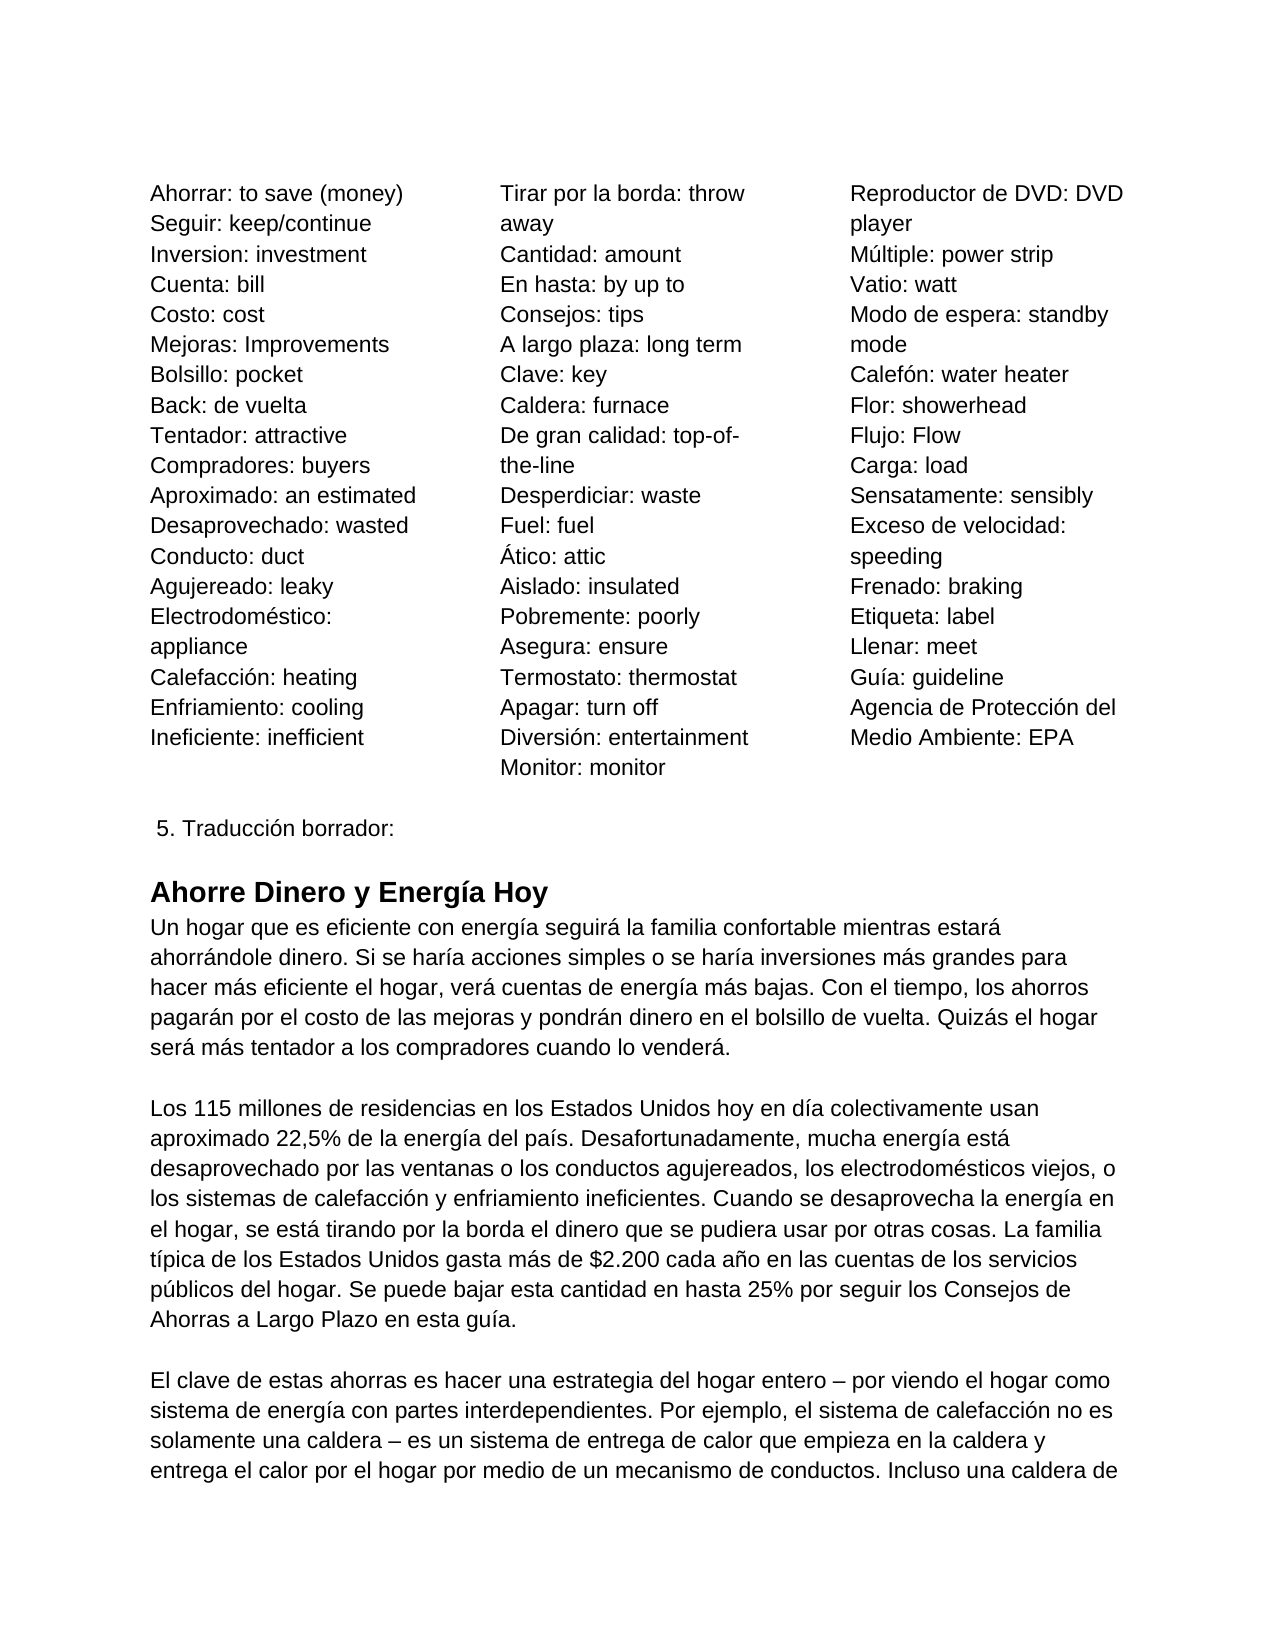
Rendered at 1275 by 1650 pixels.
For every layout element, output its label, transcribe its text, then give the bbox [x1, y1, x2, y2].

text Ático: attic [500, 543, 775, 569]
text Asegura: ensure [500, 633, 775, 660]
text Los 115 millones de residencias en los Estados Unidos hoy en día colectivamente usan aproximado 22,5% de la energía del país. Desafortunadamente, mucha energía está desaprovechado por las ventanas o los conductos agujereados, los electrodomésticos viejos, o los sistemas de calefacción y enfriamiento ineficientes. Cuando se desaprovecha la energía en el hogar, se está tirando por la borda el dinero que se pudiera usar por otras cosas. La familia típica de los Estados Unidos gasta más de $2.200 cada año en las cuentas de los servicios públicos del hogar. Se puede bajar esta cantidad en hasta 25% por seguir los Consejos de Ahorras a Largo Plazo en esta guía. [150, 1095, 1125, 1333]
text Flor: showerhead [850, 392, 1125, 418]
text Un hogar que es eficiente con energía seguirá la familia confortable mientras estará ahorrándole dinero. Si se haría acciones simples o se haría inversiones más grandes para hacer más eficiente el hogar, verá cuentas de energía más bajas. Con el tiempo, los ahorros pagarán por el costo de las mejoras y pondrán dinero en el bolsillo de vuelta. Quizás el hogar será más tentador a los compradores cuando lo venderá. [150, 913, 1125, 1061]
text Carga: load [850, 452, 1125, 478]
text Back: de vuelta [150, 392, 425, 418]
text Termostato: thermostat [500, 663, 775, 690]
text Seguir: keep/continue [150, 210, 425, 237]
text Inversion: investment [150, 241, 425, 267]
text Tentador: attractive [150, 422, 425, 448]
text Compradores: buyers [150, 452, 425, 478]
text Tirar por la borda: throw away [500, 180, 775, 237]
text Calefón: water heater [850, 361, 1125, 388]
text Etiqueta: label [850, 603, 1125, 629]
text Costo: cost [150, 301, 425, 327]
text Múltiple: power strip [850, 241, 1125, 267]
text Fuel: fuel [500, 512, 775, 539]
text Llenar: meet [850, 633, 1125, 660]
text Clave: key [500, 361, 775, 388]
text Agujereado: leaky [150, 573, 425, 599]
text Frenado: braking [850, 573, 1125, 599]
text Electrodoméstico: appliance [150, 603, 425, 660]
text Modo de espera: standby mode [850, 301, 1125, 358]
text Sensatamente: sensibly [850, 482, 1125, 509]
text Agencia de Protección del Medio Ambiente: EPA [850, 694, 1125, 750]
text Ineficiente: inefficient [150, 724, 425, 750]
text De gran calidad: top-of-the-line [500, 422, 775, 478]
text Enfriamiento: cooling [150, 694, 425, 720]
text Calefacción: heating [150, 663, 425, 690]
text Desaprovechado: wasted [150, 512, 425, 539]
text Mejoras: Improvements [150, 331, 425, 358]
text Conducto: duct [150, 543, 425, 569]
text A largo plaza: long term [500, 331, 775, 358]
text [150, 1367, 1125, 1484]
text Cuenta: bill [150, 271, 425, 297]
text Flujo: Flow [850, 422, 1125, 448]
text Apagar: turn off [500, 694, 775, 720]
text Reproductor de DVD: DVD player [850, 180, 1125, 237]
text Ahorrar: to save (money) [150, 180, 425, 207]
text Monitor: monitor [500, 754, 775, 781]
text Pobremente: poorly [500, 603, 775, 629]
text Aproximado: an estimated [150, 482, 425, 509]
text Bolsillo: pocket [150, 361, 425, 388]
text Caldera: furnace [500, 392, 775, 418]
text 5. Traducción borrador: [150, 814, 1125, 841]
text Aislado: insulated [500, 573, 775, 599]
text Cantidad: amount [500, 241, 775, 267]
text Consejos: tips [500, 301, 775, 327]
text Desperdiciar: waste [500, 482, 775, 509]
text Guía: guideline [850, 663, 1125, 690]
text Exceso de velocidad: speeding [850, 512, 1125, 569]
text Diversión: entertainment [500, 724, 775, 750]
text Vatio: watt [850, 271, 1125, 297]
text Ahorre Dinero y Energía Hoy [150, 875, 1125, 908]
text En hasta: by up to [500, 271, 775, 297]
